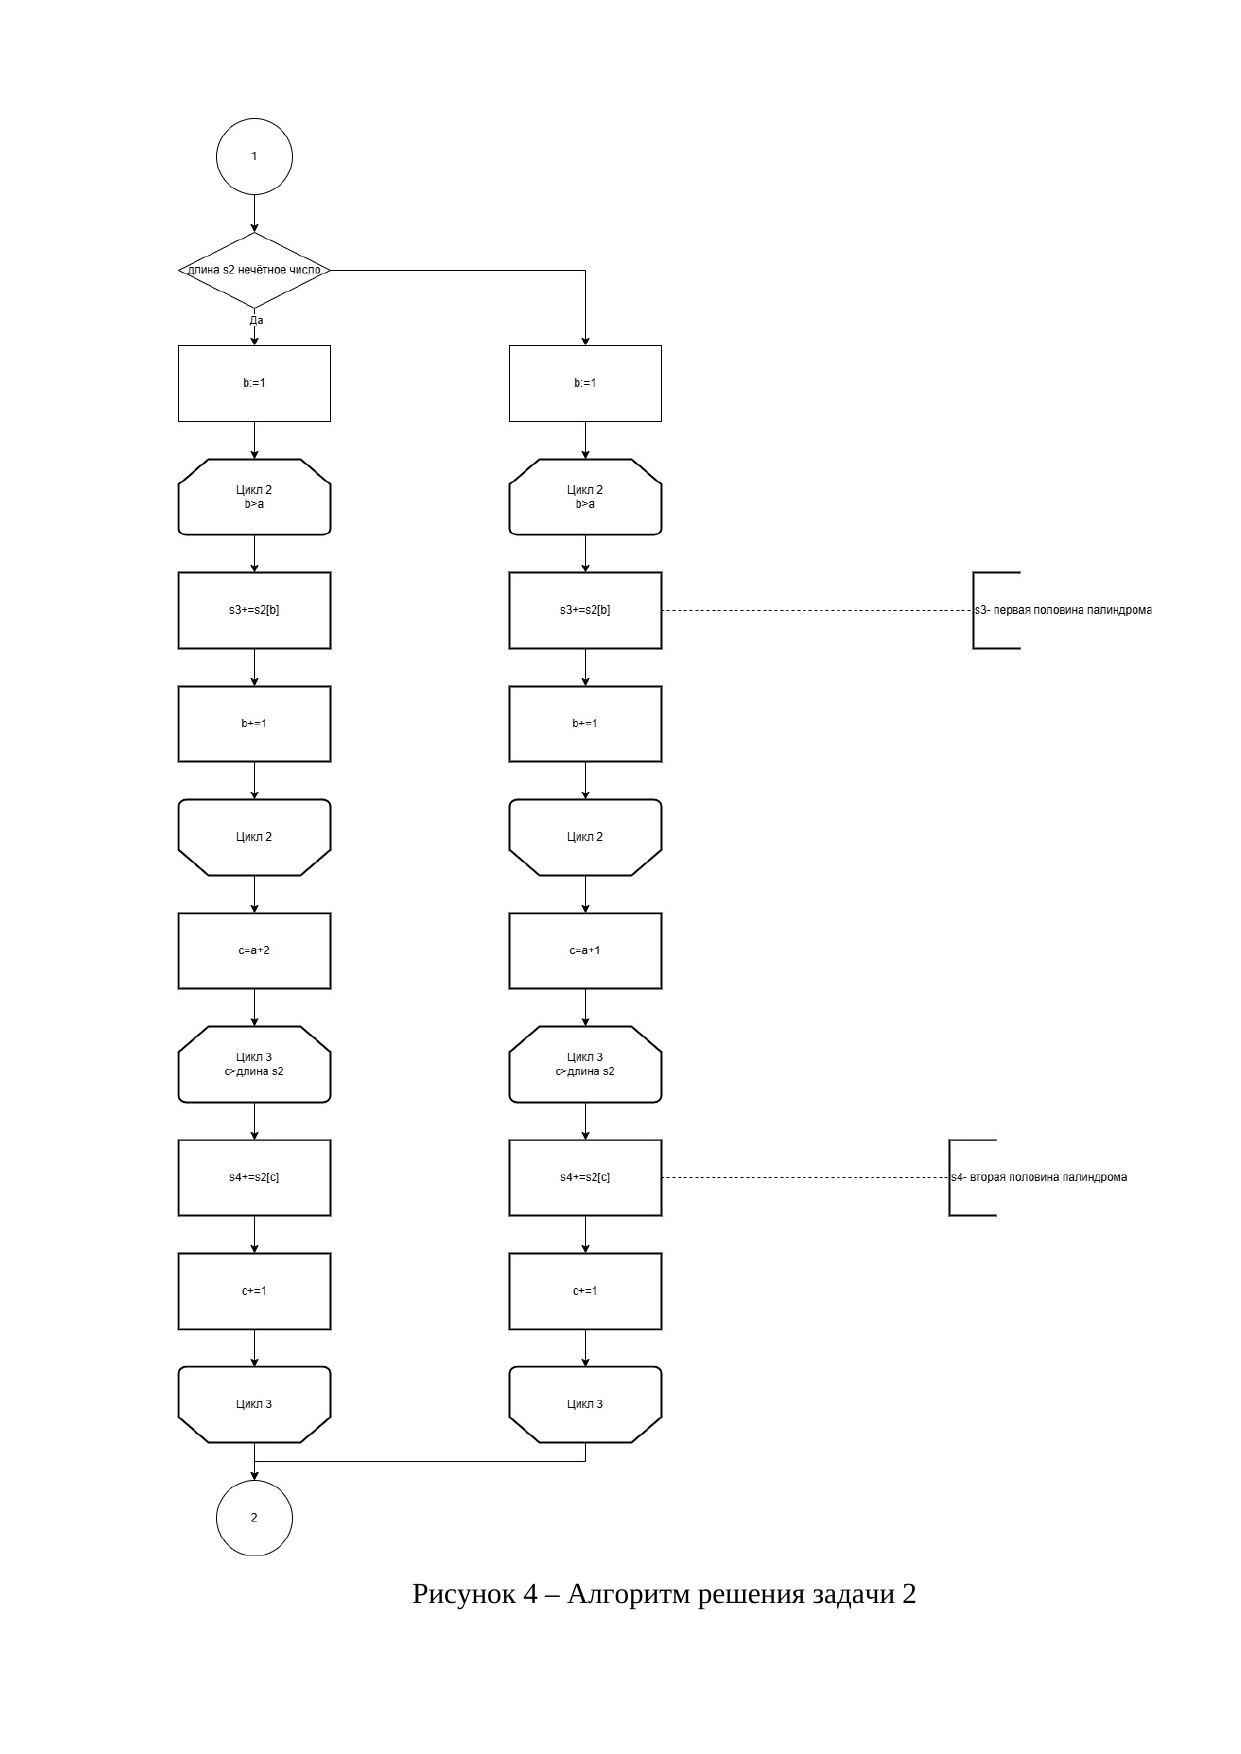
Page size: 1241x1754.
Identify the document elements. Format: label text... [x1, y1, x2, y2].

picture [177, 118, 1152, 1556]
text Рисунок 4 – Алгоритм решения задачи 2 [177, 1577, 1152, 1610]
